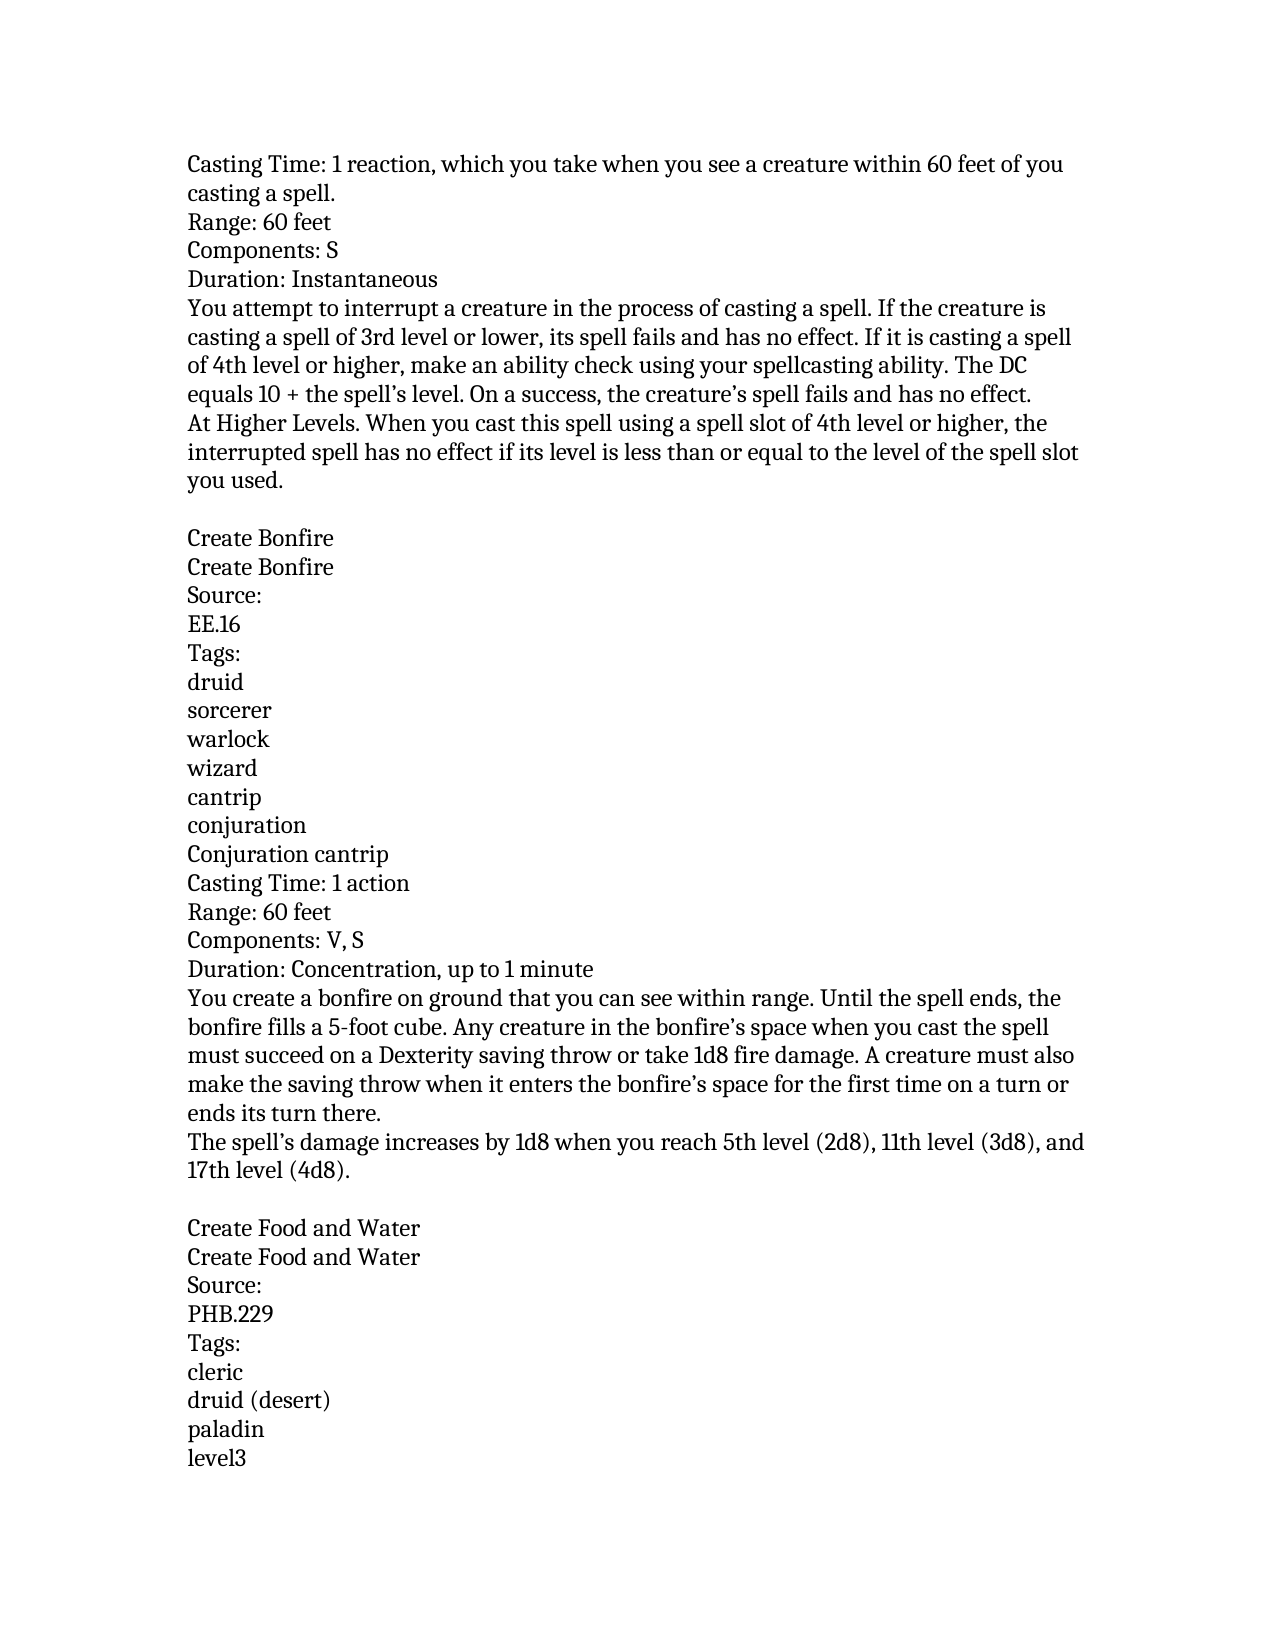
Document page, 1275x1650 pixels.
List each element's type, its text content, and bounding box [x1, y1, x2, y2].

text Range: 60 feet [187, 207, 1087, 236]
text Conjuration cantrip [187, 840, 1087, 869]
text Casting Time: 1 action [187, 869, 1087, 897]
text The spell’s damage increases by 1d8 when you reach 5th level (2d8), 11th level (3d8), and 17th level (4d8). [187, 1127, 1087, 1185]
text paladin [187, 1415, 1087, 1444]
text Source: [187, 581, 1087, 610]
text You create a bonfire on ground that you can see within range. Until the spell ends, the bonfire fills a 5-foot cube. Any creature in the bonfire’s space when you cast the spell must succeed on a Dexterity saving throw or take 1d8 fire damage. A creature must also make the saving throw when it enters the bonfire’s space for the first time on a turn or ends its turn there. [187, 984, 1087, 1127]
text wizard [187, 754, 1087, 782]
text druid (desert) [187, 1386, 1087, 1415]
text Components: V, S [187, 926, 1087, 955]
text druid [187, 667, 1087, 696]
text Casting Time: 1 reaction, which you take when you see a creature within 60 feet of you casting a spell. [187, 150, 1087, 207]
text cantrip [187, 782, 1087, 811]
text Create Food and Water [187, 1214, 1087, 1242]
text conjuration [187, 811, 1087, 840]
text level3 [187, 1444, 1087, 1472]
text Create Bonfire [187, 524, 1087, 552]
text Duration: Instantaneous [187, 265, 1087, 294]
text Tags: [187, 1329, 1087, 1357]
text Components: S [187, 236, 1087, 265]
text At Higher Levels. When you cast this spell using a spell slot of 4th level or higher, the interrupted spell has no effect if its level is less than or equal to the level of the spell slot you used. [187, 409, 1087, 495]
text Range: 60 feet [187, 897, 1087, 926]
text You attempt to interrupt a creature in the process of casting a spell. If the creature is casting a spell of 3rd level or lower, its spell fails and has no effect. If it is casting a spell of 4th level or higher, make an ability check using your spellcasting ability. The DC equals 10 + the spell’s level. On a success, the creature’s spell fails and has no effect. [187, 294, 1087, 409]
text EE.16 [187, 610, 1087, 639]
text Tags: [187, 639, 1087, 667]
text Source: [187, 1271, 1087, 1300]
text sorcerer [187, 696, 1087, 725]
text Create Food and Water [187, 1242, 1087, 1271]
text Create Bonfire [187, 552, 1087, 581]
text cleric [187, 1357, 1087, 1386]
text PHB.229 [187, 1300, 1087, 1329]
text warlock [187, 725, 1087, 754]
text Duration: Concentration, up to 1 minute [187, 955, 1087, 984]
